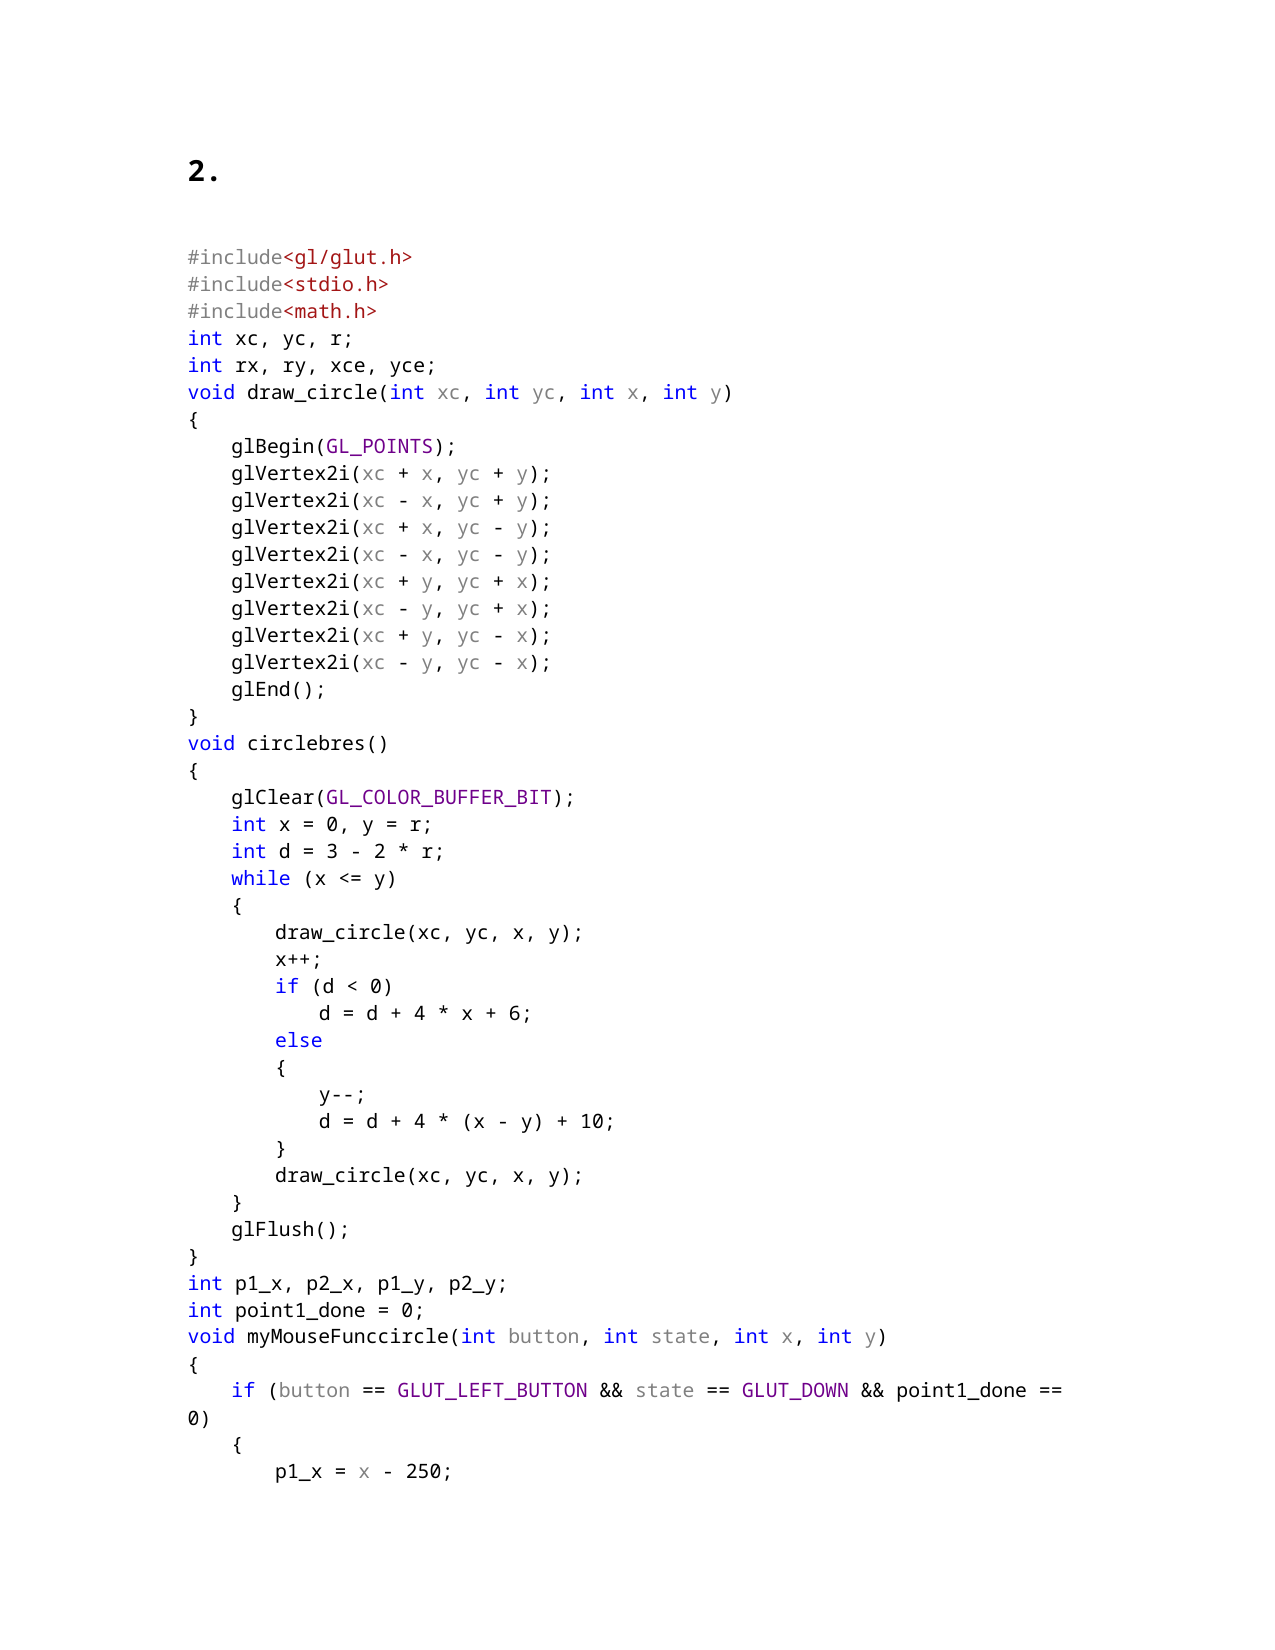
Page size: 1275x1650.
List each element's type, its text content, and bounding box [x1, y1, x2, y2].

text { [187, 756, 1087, 783]
text int d = 3 - 2 * r; [187, 837, 1087, 864]
text #include<math.h> [187, 298, 1087, 324]
text d = d + 4 * x + 6; [187, 999, 1087, 1026]
text } [187, 702, 1087, 729]
text glClear(GL_COLOR_BUFFER_BIT); [187, 783, 1087, 810]
text x++; [187, 945, 1087, 972]
text glVertex2i(xc + x, yc + y); [187, 459, 1087, 486]
text { [187, 406, 1087, 432]
text p1_x = x - 250; [187, 1458, 1087, 1485]
text draw_circle(xc, yc, x, y); [187, 918, 1087, 945]
text while (x <= y) [187, 864, 1087, 891]
text } [187, 1242, 1087, 1269]
text d = d + 4 * (x - y) + 10; [187, 1107, 1087, 1134]
text { [187, 1350, 1087, 1377]
text int rx, ry, xce, yce; [187, 352, 1087, 378]
text } [187, 1188, 1087, 1215]
text void draw_circle(int xc, int yc, int x, int y) [187, 378, 1087, 406]
text glVertex2i(xc + y, yc + x); [187, 567, 1087, 594]
text { [187, 1431, 1087, 1458]
text 2. [187, 150, 1087, 190]
text draw_circle(xc, yc, x, y); [187, 1161, 1087, 1188]
text glVertex2i(xc - x, yc - y); [187, 540, 1087, 567]
text glVertex2i(xc + x, yc - y); [187, 513, 1087, 540]
text int p1_x, p2_x, p1_y, p2_y; [187, 1269, 1087, 1296]
text glBegin(GL_POINTS); [187, 432, 1087, 459]
text #include<gl/glut.h> [187, 244, 1087, 271]
text y--; [187, 1080, 1087, 1107]
text void myMouseFunccircle(int button, int state, int x, int y) [187, 1323, 1087, 1350]
text glEnd(); [187, 675, 1087, 702]
text } [187, 1134, 1087, 1161]
text int x = 0, y = r; [187, 810, 1087, 837]
text { [187, 1053, 1087, 1080]
text glVertex2i(xc + y, yc - x); [187, 621, 1087, 648]
text if (d < 0) [187, 972, 1087, 999]
text glVertex2i(xc - y, yc - x); [187, 648, 1087, 675]
text else [187, 1026, 1087, 1053]
text void circlebres() [187, 729, 1087, 756]
text glVertex2i(xc - x, yc + y); [187, 486, 1087, 513]
text { [187, 891, 1087, 918]
text int point1_done = 0; [187, 1296, 1087, 1323]
text glVertex2i(xc - y, yc + x); [187, 594, 1087, 621]
text if (button == GLUT_LEFT_BUTTON && state == GLUT_DOWN && point1_done == 0) [187, 1377, 1087, 1431]
text int xc, yc, r; [187, 324, 1087, 352]
text glFlush(); [187, 1215, 1087, 1242]
text #include<stdio.h> [187, 271, 1087, 298]
